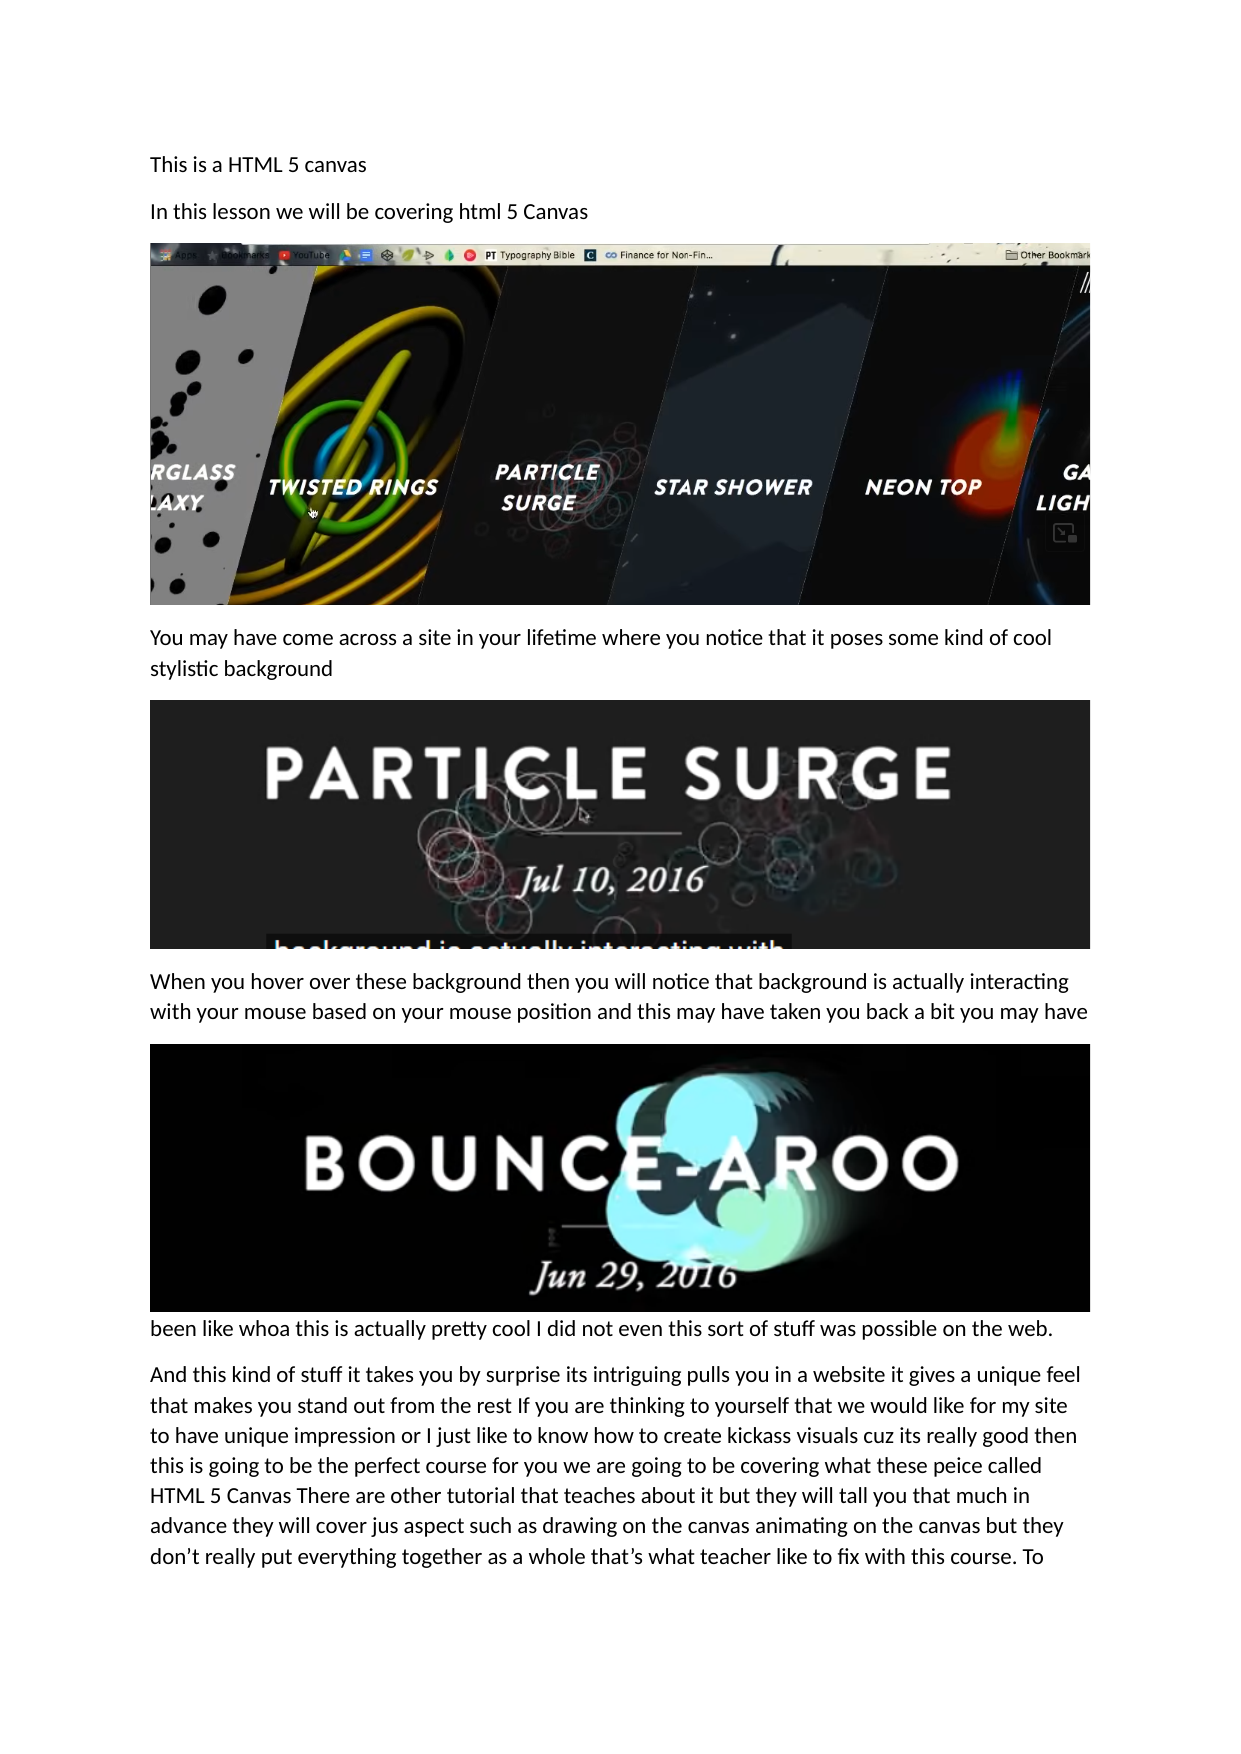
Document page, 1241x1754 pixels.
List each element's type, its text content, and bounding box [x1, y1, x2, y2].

text When you hover over these background then you will notice that background is actually interacting with your mouse based on your mouse position and this may have taken you back a bit you may have [150, 967, 1090, 1025]
text been like whoa this is actually pretty cool I did not even this sort of stuff was possible on the web. [150, 1312, 1090, 1342]
text In this lesson we will be covering html 5 Canvas [150, 197, 1090, 225]
picture [150, 1044, 1091, 1312]
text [150, 1361, 1090, 1570]
text You may have come across a site in your lifetime where you notice that it poses some kind of cool stylistic background [150, 623, 1090, 682]
picture [150, 243, 1091, 605]
picture [150, 700, 1091, 949]
text This is a HTML 5 canvas [150, 150, 1090, 178]
